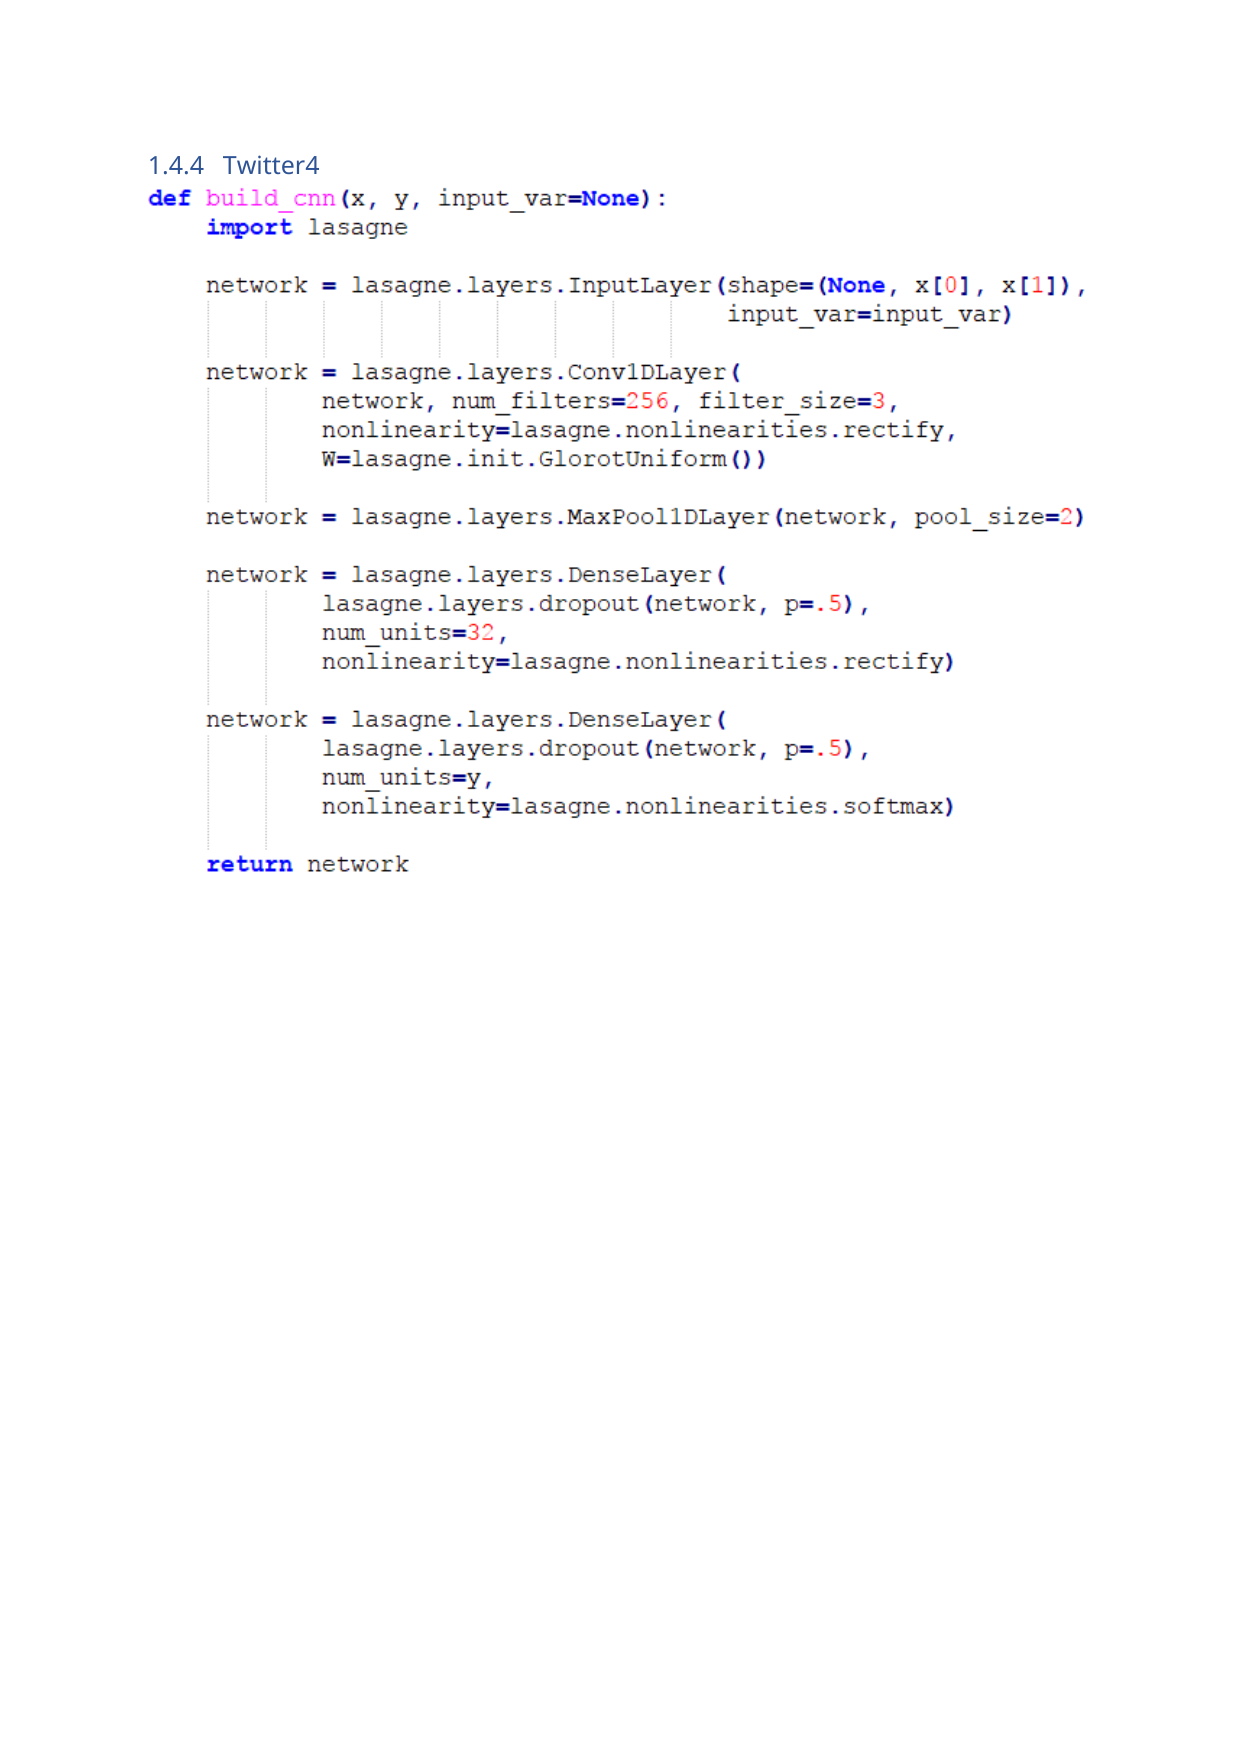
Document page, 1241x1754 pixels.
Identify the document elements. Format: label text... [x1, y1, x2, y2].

subtitle Twitter4 [148, 148, 1093, 182]
picture [147, 184, 1093, 876]
